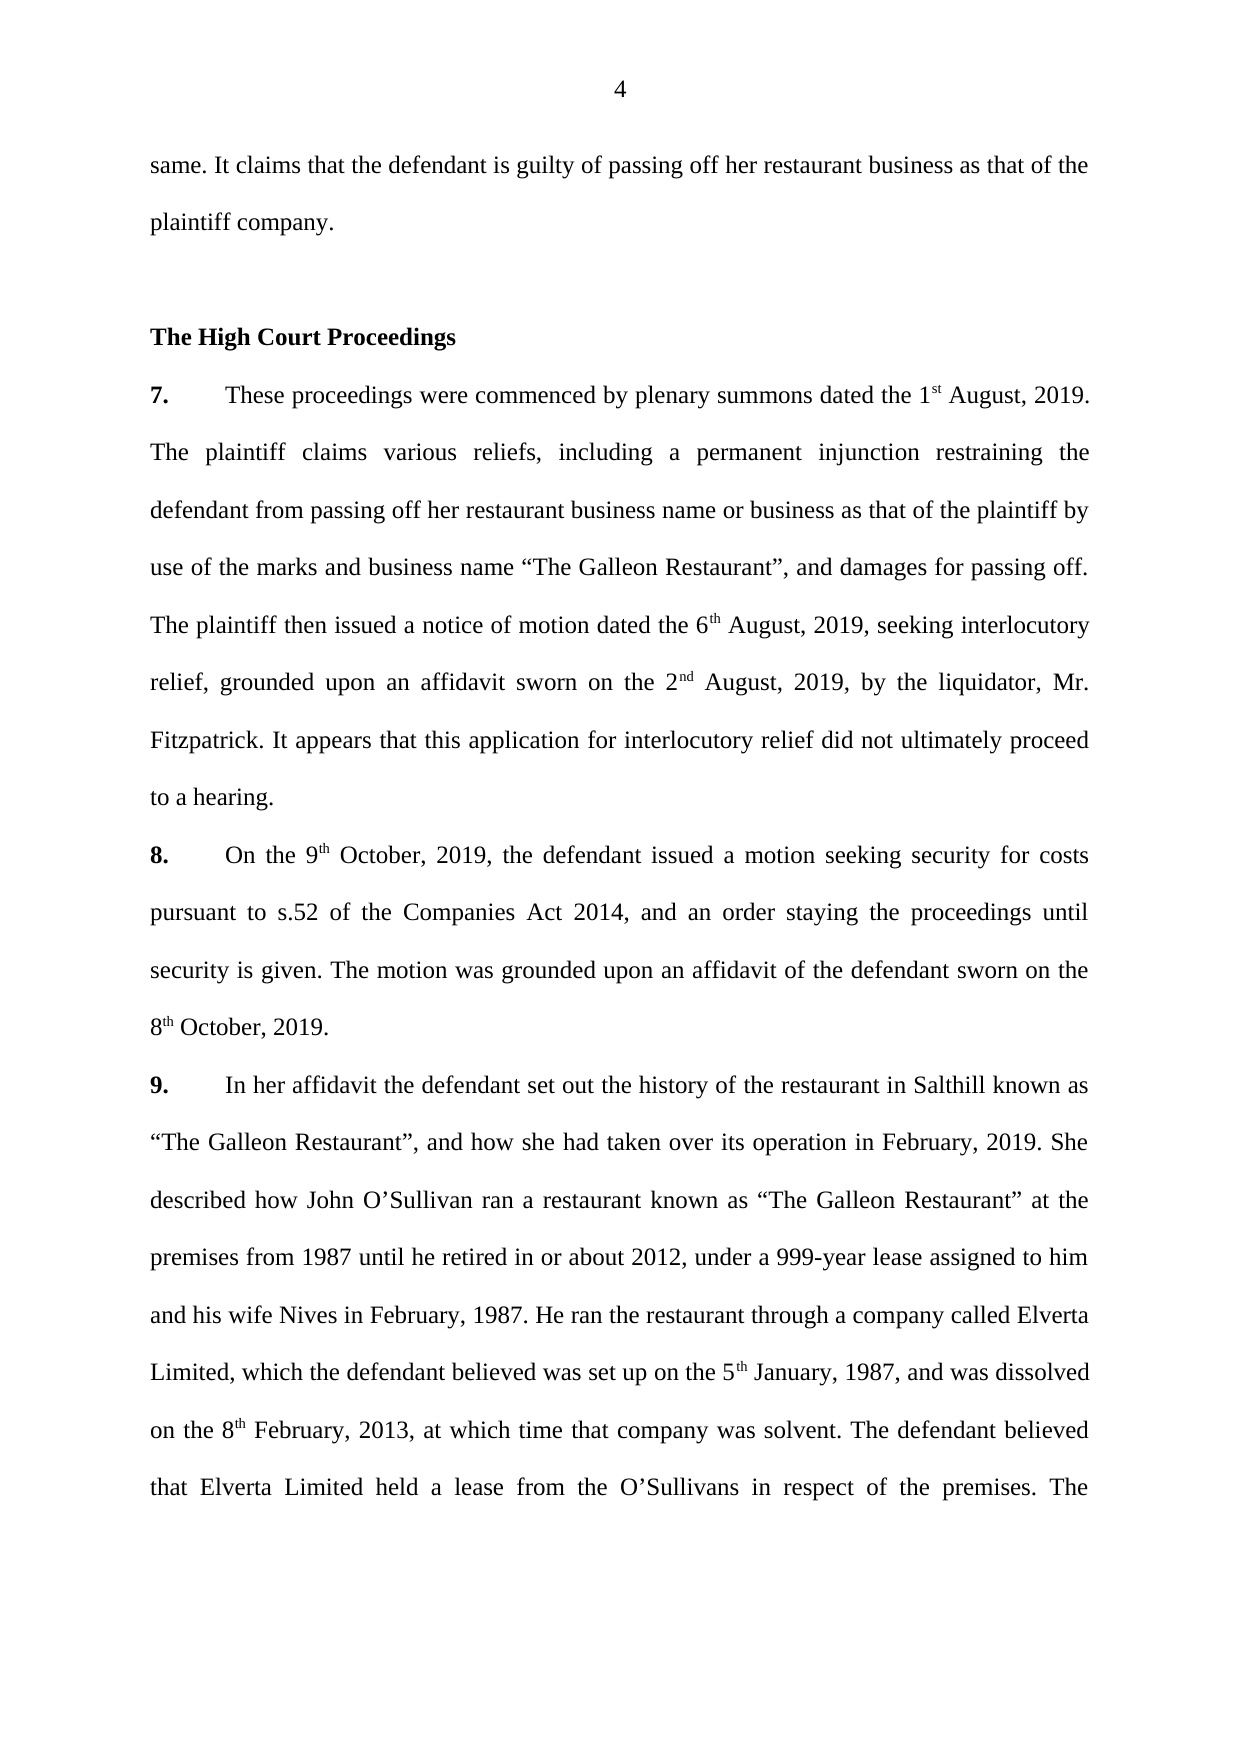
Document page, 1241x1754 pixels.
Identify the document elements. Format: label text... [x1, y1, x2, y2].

list On the 9th October, 2019, the defendant issued a motion seeking security for costs pursuant to s.52 of the Companies Act 2014, and an order staying the proceedings until security is given. The motion was grounded upon an affidavit of the defendant sworn on the 8th October, 2019. [150, 840, 1090, 1041]
list These proceedings were commenced by plenary summons dated the 1st August, 2019. The plaintiff claims various reliefs, including a permanent injunction restraining the defendant from passing off her restaurant business name or business as that of the plaintiff by use of the marks and business name “The Galleon Restaurant”, and damages for passing off. The plaintiff then issued a notice of motion dated the 6th August, 2019, seeking interlocutory relief, grounded upon an affidavit sworn on the 2nd August, 2019, by the liquidator, Mr. Fitzpatrick. It appears that this application for interlocutory relief did not ultimately proceed to a hearing. [150, 380, 1090, 811]
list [150, 1070, 1090, 1501]
list The High Court Proceedings [150, 322, 1090, 351]
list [150, 150, 1090, 236]
